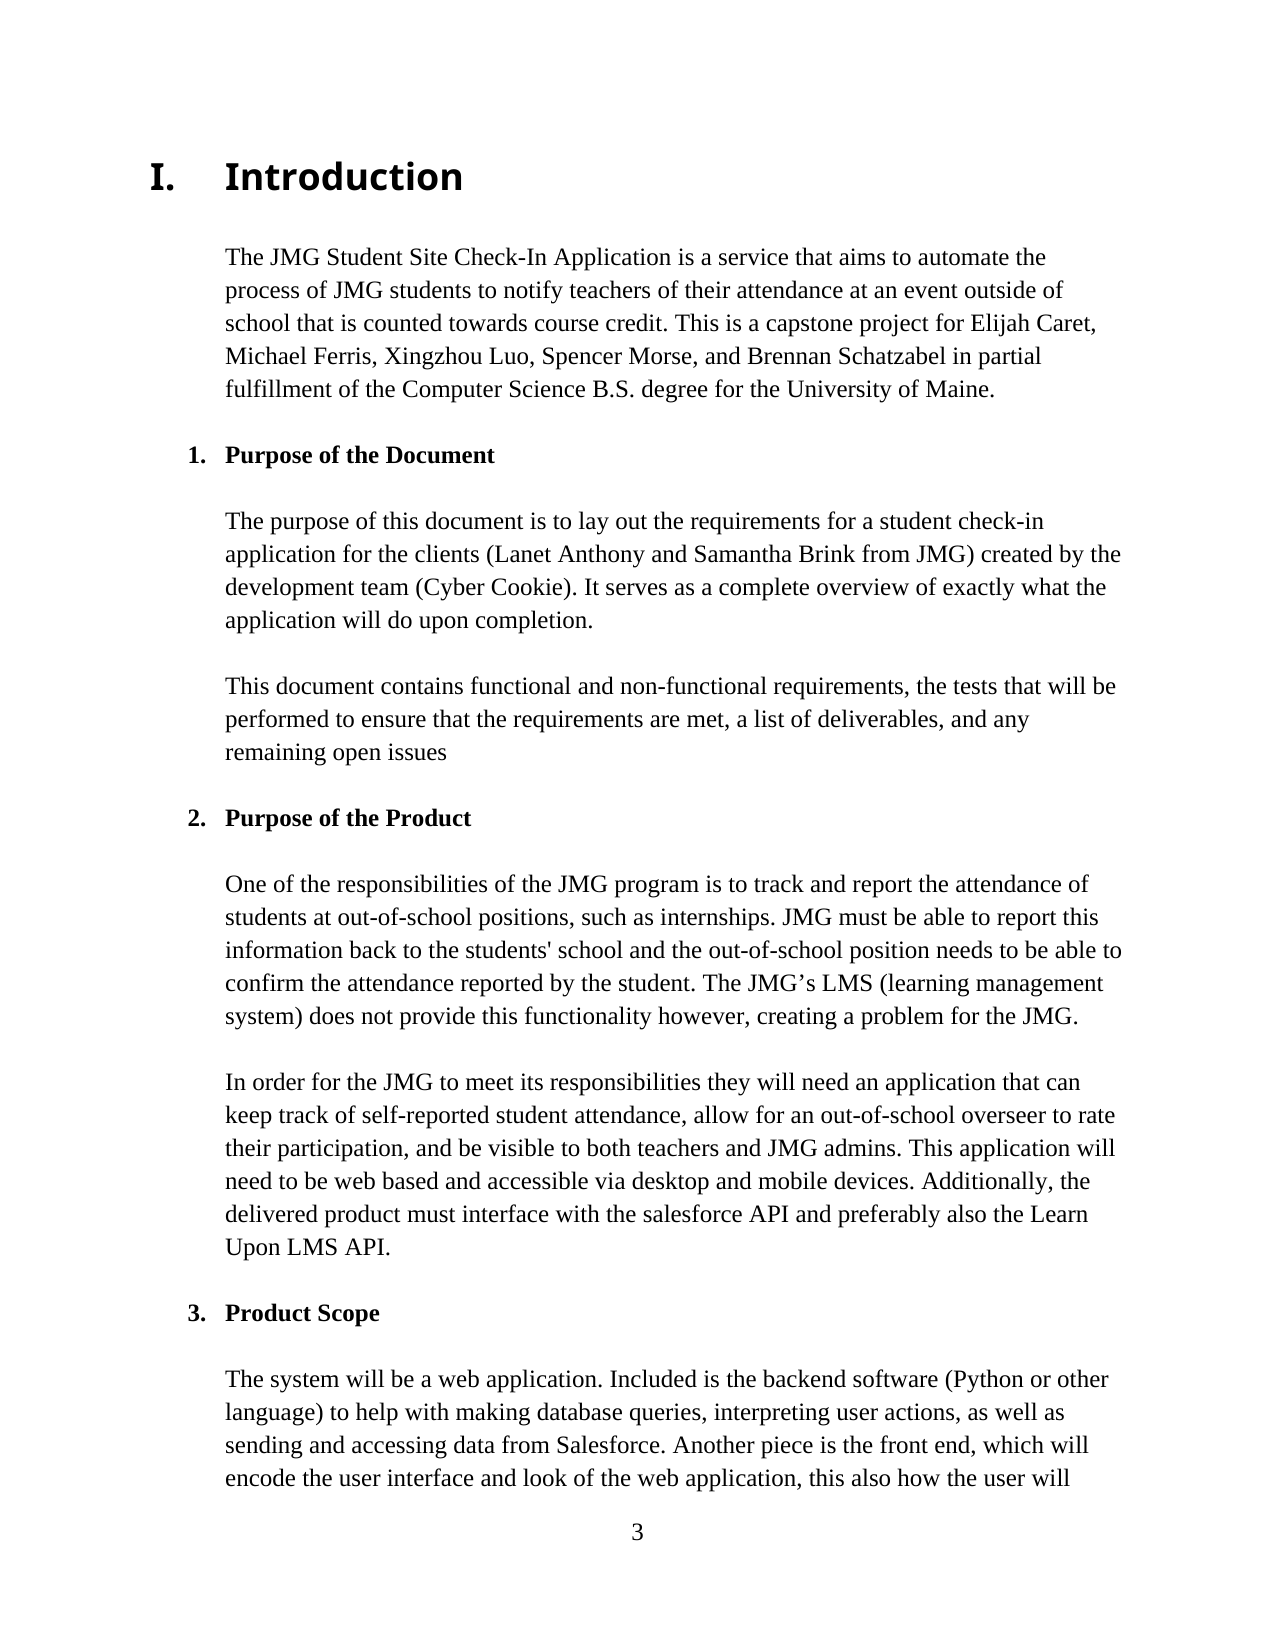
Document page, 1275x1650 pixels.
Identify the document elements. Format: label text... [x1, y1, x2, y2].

text This document contains functional and non-functional requirements, the tests that will be performed to ensure that the requirements are met, a list of deliverables, and any remaining open issues [225, 671, 1125, 766]
text In order for the JMG to meet its responsibilities they will need an application that can keep track of self-reported student attendance, allow for an out-of-school overseer to rate their participation, and be visible to both teachers and JMG admins. This application will need to be web based and accessible via desktop and mobile devices. Additionally, the delivered product must interface with the salesforce API and preferably also the Learn Upon LMS API. [225, 1067, 1125, 1261]
text The purpose of this document is to lay out the requirements for a student check-in application for the clients (Lanet Anthony and Samantha Brink from JMG) created by the development team (Cyber Cookie). It serves as a complete overview of exactly what the application will do upon completion. [225, 506, 1125, 634]
list Product Scope [187, 1298, 1125, 1327]
text One of the responsibilities of the JMG program is to track and report the attendance of students at out-of-school positions, such as internships. JMG must be able to report this information back to the students' school and the out-of-school position needs to be able to confirm the attendance reported by the student. The JMG’s LMS (learning management system) does not provide this functionality however, creating a problem for the JMG. [225, 869, 1125, 1030]
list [225, 1364, 1125, 1492]
list The JMG Student Site Check-In Application is a service that aims to automate the process of JMG students to notify teachers of their attendance at an event outside of school that is counted towards course credit. This is a capstone project for Elijah Caret, Michael Ferris, Xingzhou Luo, Spencer Morse, and Brennan Schatzabel in partial fulfillment of the Computer Science B.S. degree for the University of Maine. [225, 242, 1125, 402]
list Introduction [150, 150, 1125, 201]
list Purpose of the Product [187, 803, 1125, 832]
list Purpose of the Document [187, 440, 1125, 468]
